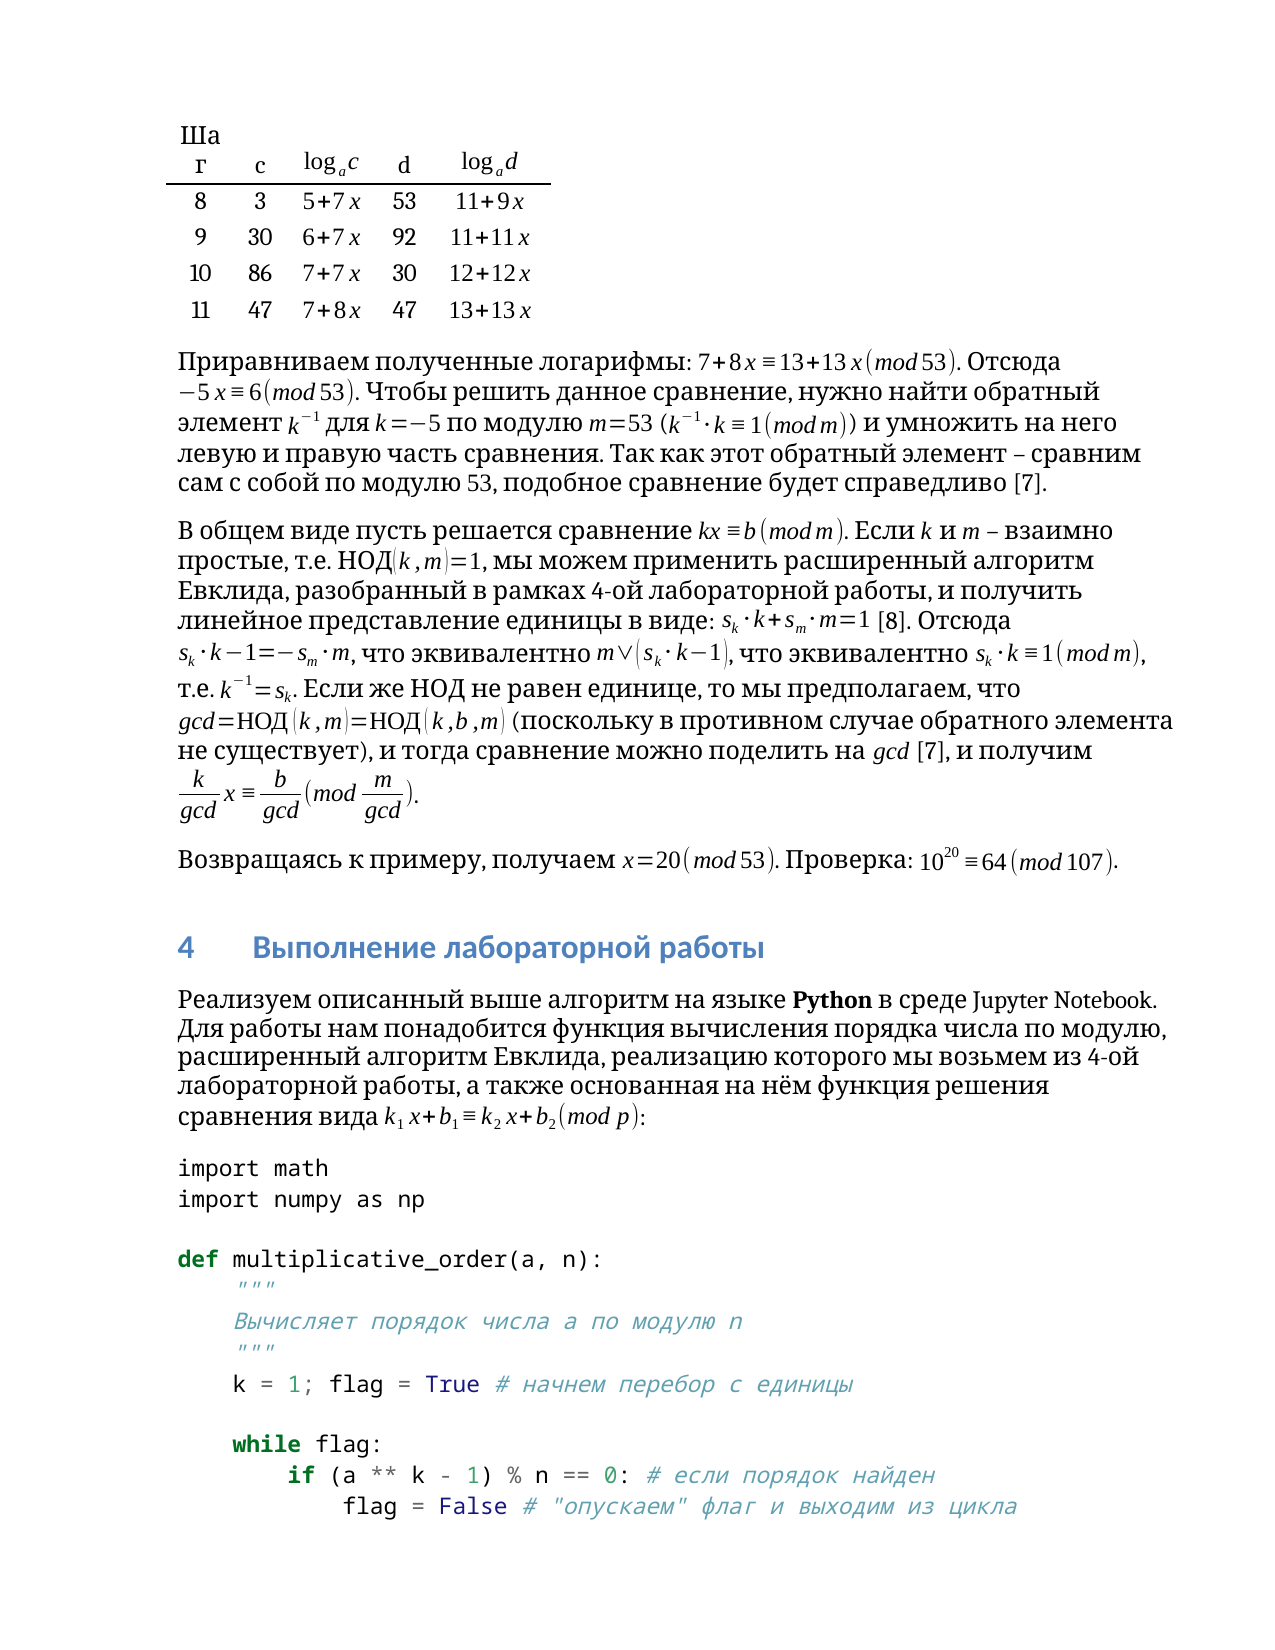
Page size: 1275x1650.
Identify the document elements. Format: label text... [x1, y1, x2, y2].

table_header [430, 118, 551, 183]
table_cell 53 [379, 185, 429, 219]
table_header c [235, 118, 285, 183]
text Приравниваем полученные логарифмы: . Отсюда . Чтобы решить данное сравнение, нужно найти обратный элемент для по модулю () и умножить на него левую и правую часть сравнения. Так как этот обратный элемент – сравним сам с собой по модулю , подобное сравнение будет справедливо [7]. [177, 347, 1186, 497]
table_cell 9 [166, 219, 235, 256]
table_header [285, 118, 379, 183]
text Возвращаясь к примеру, получаем . Проверка: . [177, 843, 1186, 876]
table_cell [430, 256, 551, 292]
table_cell 92 [379, 219, 429, 256]
table_cell [285, 185, 379, 219]
table_cell [285, 292, 379, 328]
table_cell [285, 219, 379, 256]
text В общем виде пусть решается сравнение . Если и – взаимно простые, т.е. НОД, мы можем применить расширенный алгоритм Евклида, разобранный в рамках 4-ой лабораторной работы, и получить линейное представление единицы в виде: [8]. Отсюда , что эквивалентно , что эквивалентно , т.е. . Если же НОД не равен единице, то мы предполагаем, что (поскольку в противном случае обратного элемента не существует), и тогда сравнение можно поделить на [7], и получим . [177, 516, 1186, 825]
table_cell [430, 292, 551, 328]
table_cell [285, 256, 379, 292]
table_cell 3 [235, 185, 285, 219]
table_cell 86 [235, 256, 285, 292]
table_cell 10 [166, 256, 235, 292]
table_cell 11 [166, 292, 235, 328]
table_cell 30 [379, 256, 429, 292]
table_cell 8 [166, 185, 235, 219]
table_cell [430, 219, 551, 256]
table_cell 47 [379, 292, 429, 328]
table_cell [430, 185, 551, 219]
table_header Шаг [166, 118, 235, 183]
subtitle 4 Выполнение лабораторной работы [177, 926, 1186, 967]
table_header d [379, 118, 429, 183]
text Реализуем описанный выше алгоритм на языке Python в среде Jupyter Notebook. Для работы нам понадобится функция вычисления порядка числа по модулю, расширенный алгоритм Евклида, реализацию которого мы возьмем из 4-ой лабораторной работы, а также основанная на нём функция решения сравнения вида : [177, 986, 1186, 1133]
table_cell 30 [235, 219, 285, 256]
table_cell 47 [235, 292, 285, 328]
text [177, 1152, 1186, 1522]
